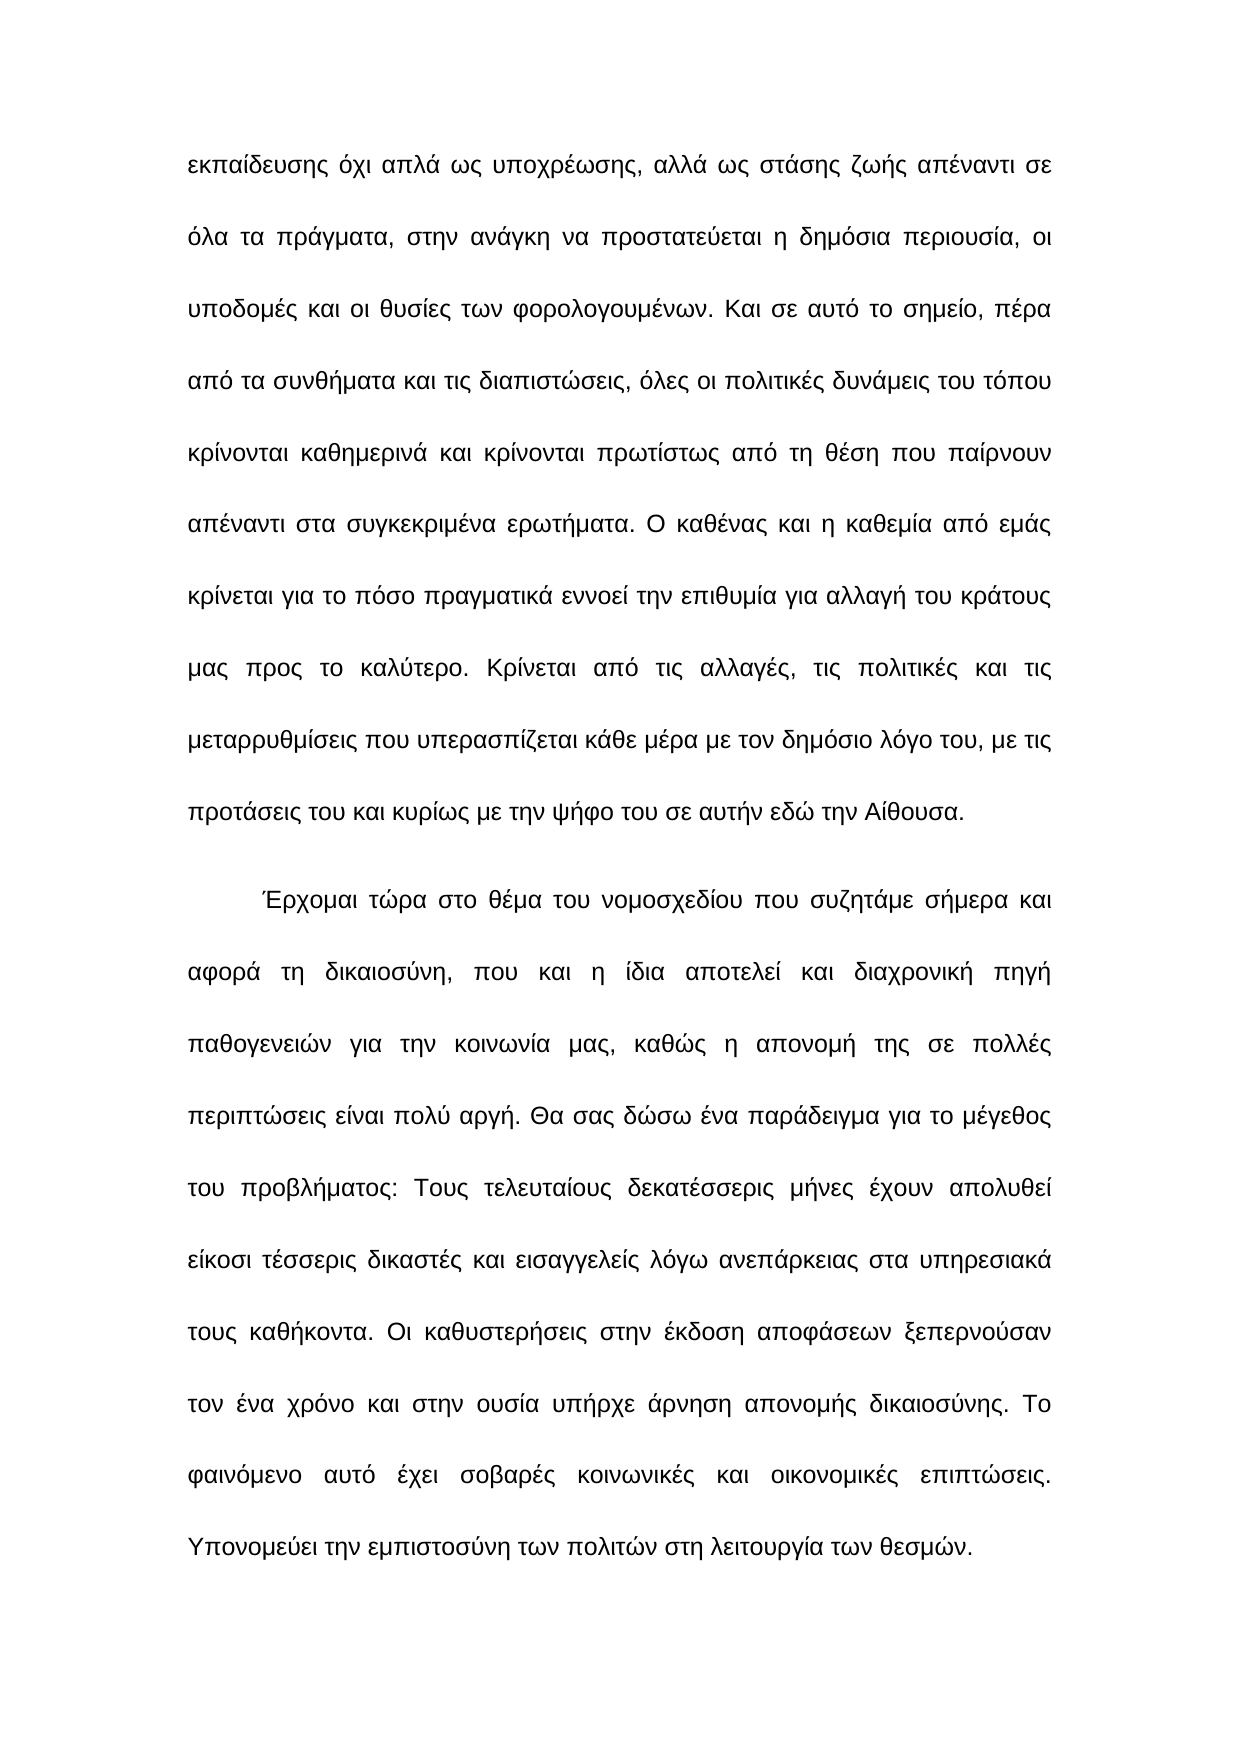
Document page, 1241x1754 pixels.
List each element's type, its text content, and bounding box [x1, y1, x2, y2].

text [187, 150, 1053, 826]
text Έρχομαι τώρα στο θέμα του νομοσχεδίου που συζητάμε σήμερα και αφορά τη δικαιοσύνη, που και η ίδια αποτελεί και διαχρονική πηγή παθογενειών για την κοινωνία μας, καθώς η απονομή της σε πολλές περιπτώσεις είναι πολύ αργή. Θα σας δώσω ένα παράδειγμα για το μέγεθος του προβλήματος: Τους τελευταίους δεκατέσσερις μήνες έχουν απολυθεί είκοσι τέσσερις δικαστές και εισαγγελείς λόγω ανεπάρκειας στα υπηρεσιακά τους καθήκοντα. Οι καθυστερήσεις στην έκδοση αποφάσεων ξεπερνούσαν τον ένα χρόνο και στην ουσία υπήρχε άρνηση απονομής δικαιοσύνης. Το φαινόμενο αυτό έχει σοβαρές κοινωνικές και οικονομικές επιπτώσεις. Υπονομεύει την εμπιστοσύνη των πολιτών στη λειτουργία των θεσμών. [187, 885, 1053, 1561]
